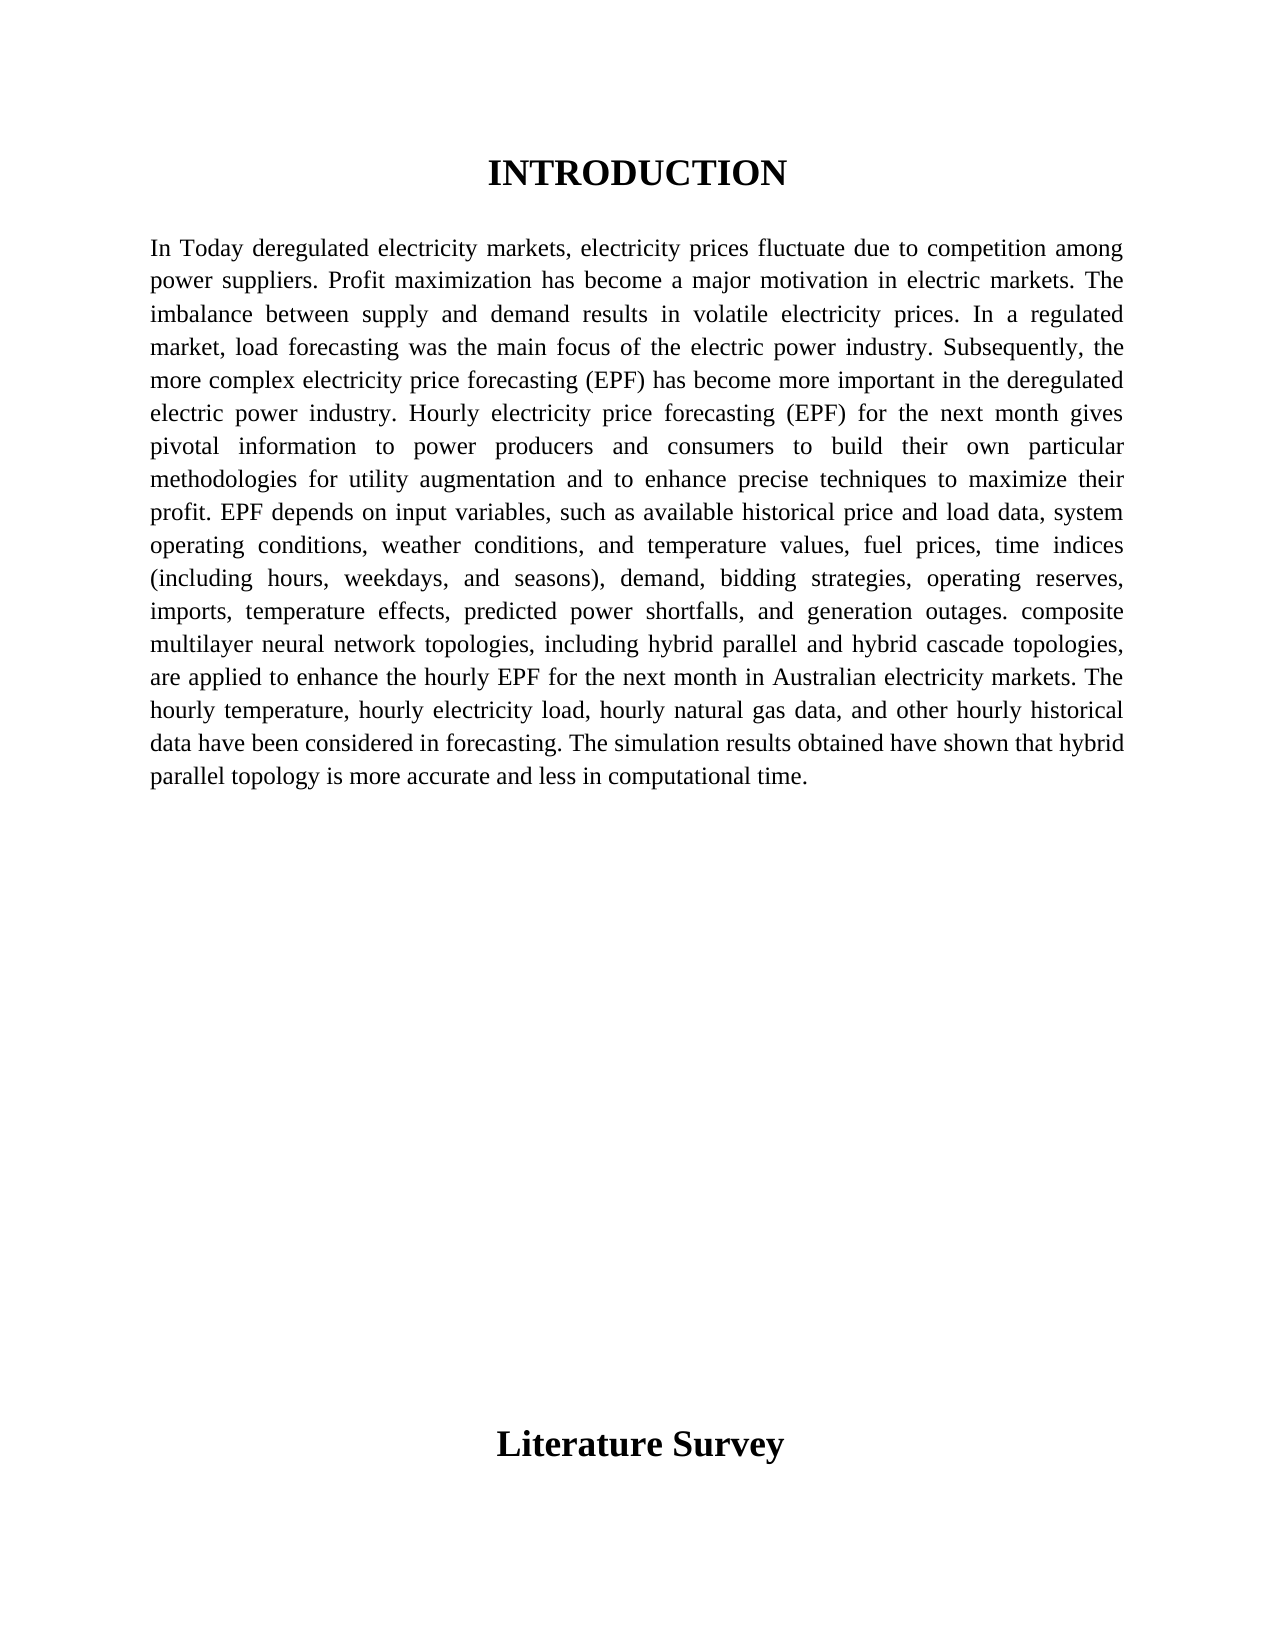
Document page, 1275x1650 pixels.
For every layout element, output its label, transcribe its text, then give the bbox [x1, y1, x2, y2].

text In Today deregulated electricity markets, electricity prices fluctuate due to competition among power suppliers. Profit maximization has become a major motivation in electric markets. The imbalance between supply and demand results in volatile electricity prices. In a regulated market, load forecasting was the main focus of the electric power industry. Subsequently, the more complex electricity price forecasting (EPF) has become more important in the deregulated electric power industry. Hourly electricity price forecasting (EPF) for the next month gives pivotal information to power producers and consumers to build their own particular methodologies for utility augmentation and to enhance precise techniques to maximize their profit. EPF depends on input variables, such as available historical price and load data, system operating conditions, weather conditions, and temperature values, fuel prices, time indices (including hours, weekdays, and seasons), demand, bidding strategies, operating reserves, imports, temperature effects, predicted power shortfalls, and generation outages. composite multilayer neural network topologies, including hybrid parallel and hybrid cascade topologies, are applied to enhance the hourly EPF for the next month in Australian electricity markets. The hourly temperature, hourly electricity load, hourly natural gas data, and other hourly historical data have been considered in forecasting. The simulation results obtained have shown that hybrid parallel topology is more accurate and less in computational time. [150, 233, 1125, 790]
text Literature Survey [150, 1421, 1125, 1464]
text INTRODUCTION [150, 150, 1125, 193]
